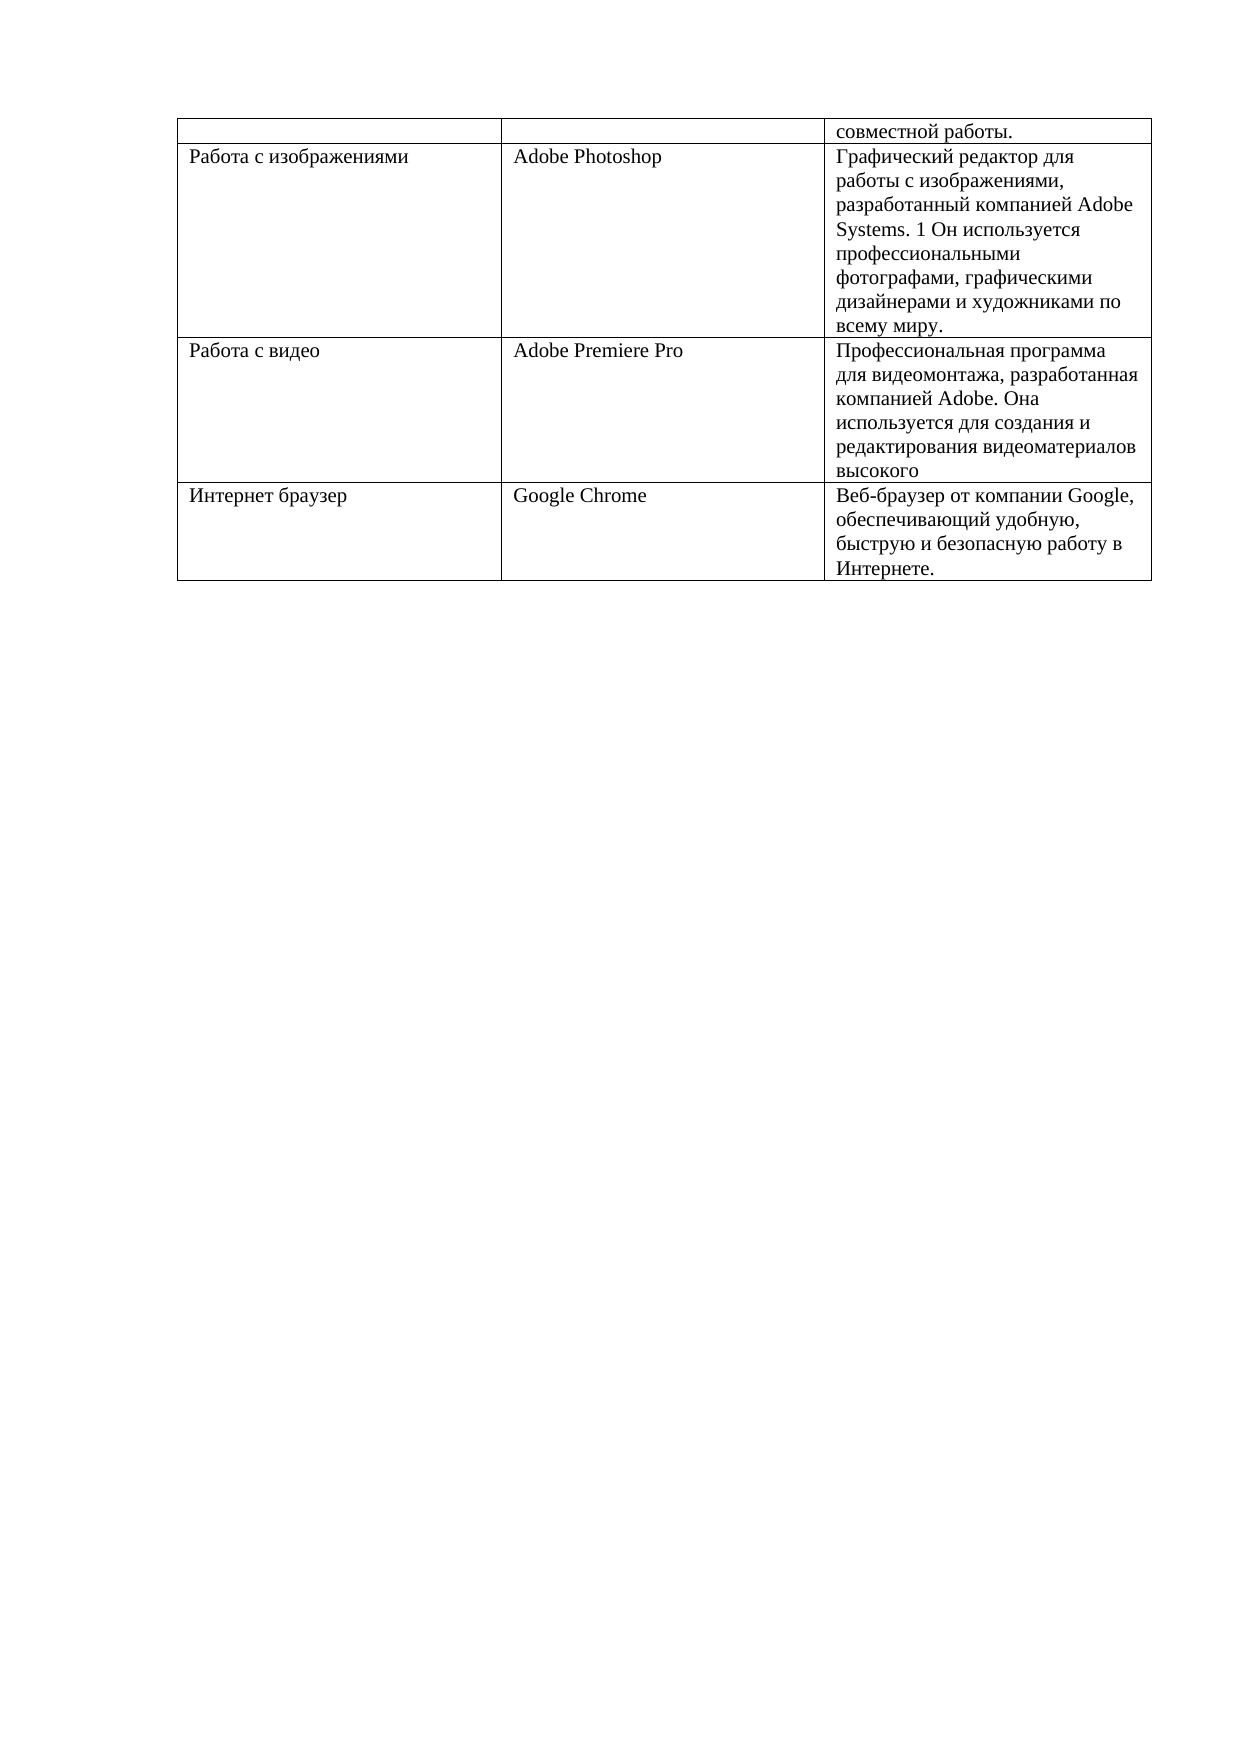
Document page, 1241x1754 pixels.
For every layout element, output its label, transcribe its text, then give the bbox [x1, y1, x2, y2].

table_cell Веб-браузер от компании Google, обеспечивающий удобную, быструю и безопасную работу в Интернете. [825, 483, 1151, 579]
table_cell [178, 119, 501, 143]
table_cell Работа с изображениями [178, 144, 501, 337]
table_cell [502, 119, 824, 143]
table_cell Профессиональная программа для видеомонтажа, разработанная компанией Adobe. Она используется для создания и редактирования видеоматериалов высокого [825, 338, 1151, 482]
table_cell Adobe Photoshop [502, 144, 824, 337]
table_cell Работа с видео [178, 338, 501, 482]
table_cell Графический редактор для работы с изображениями, разработанный компанией Adobe Systems. 1 Он используется профессиональными фотографами, графическими дизайнерами и художниками по всему миру. [825, 144, 1151, 337]
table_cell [825, 119, 1151, 143]
table_cell Adobe Premiere Pro [502, 338, 824, 482]
table_cell Интернет браузер [178, 483, 501, 579]
table_cell Google Chrome [502, 483, 824, 579]
